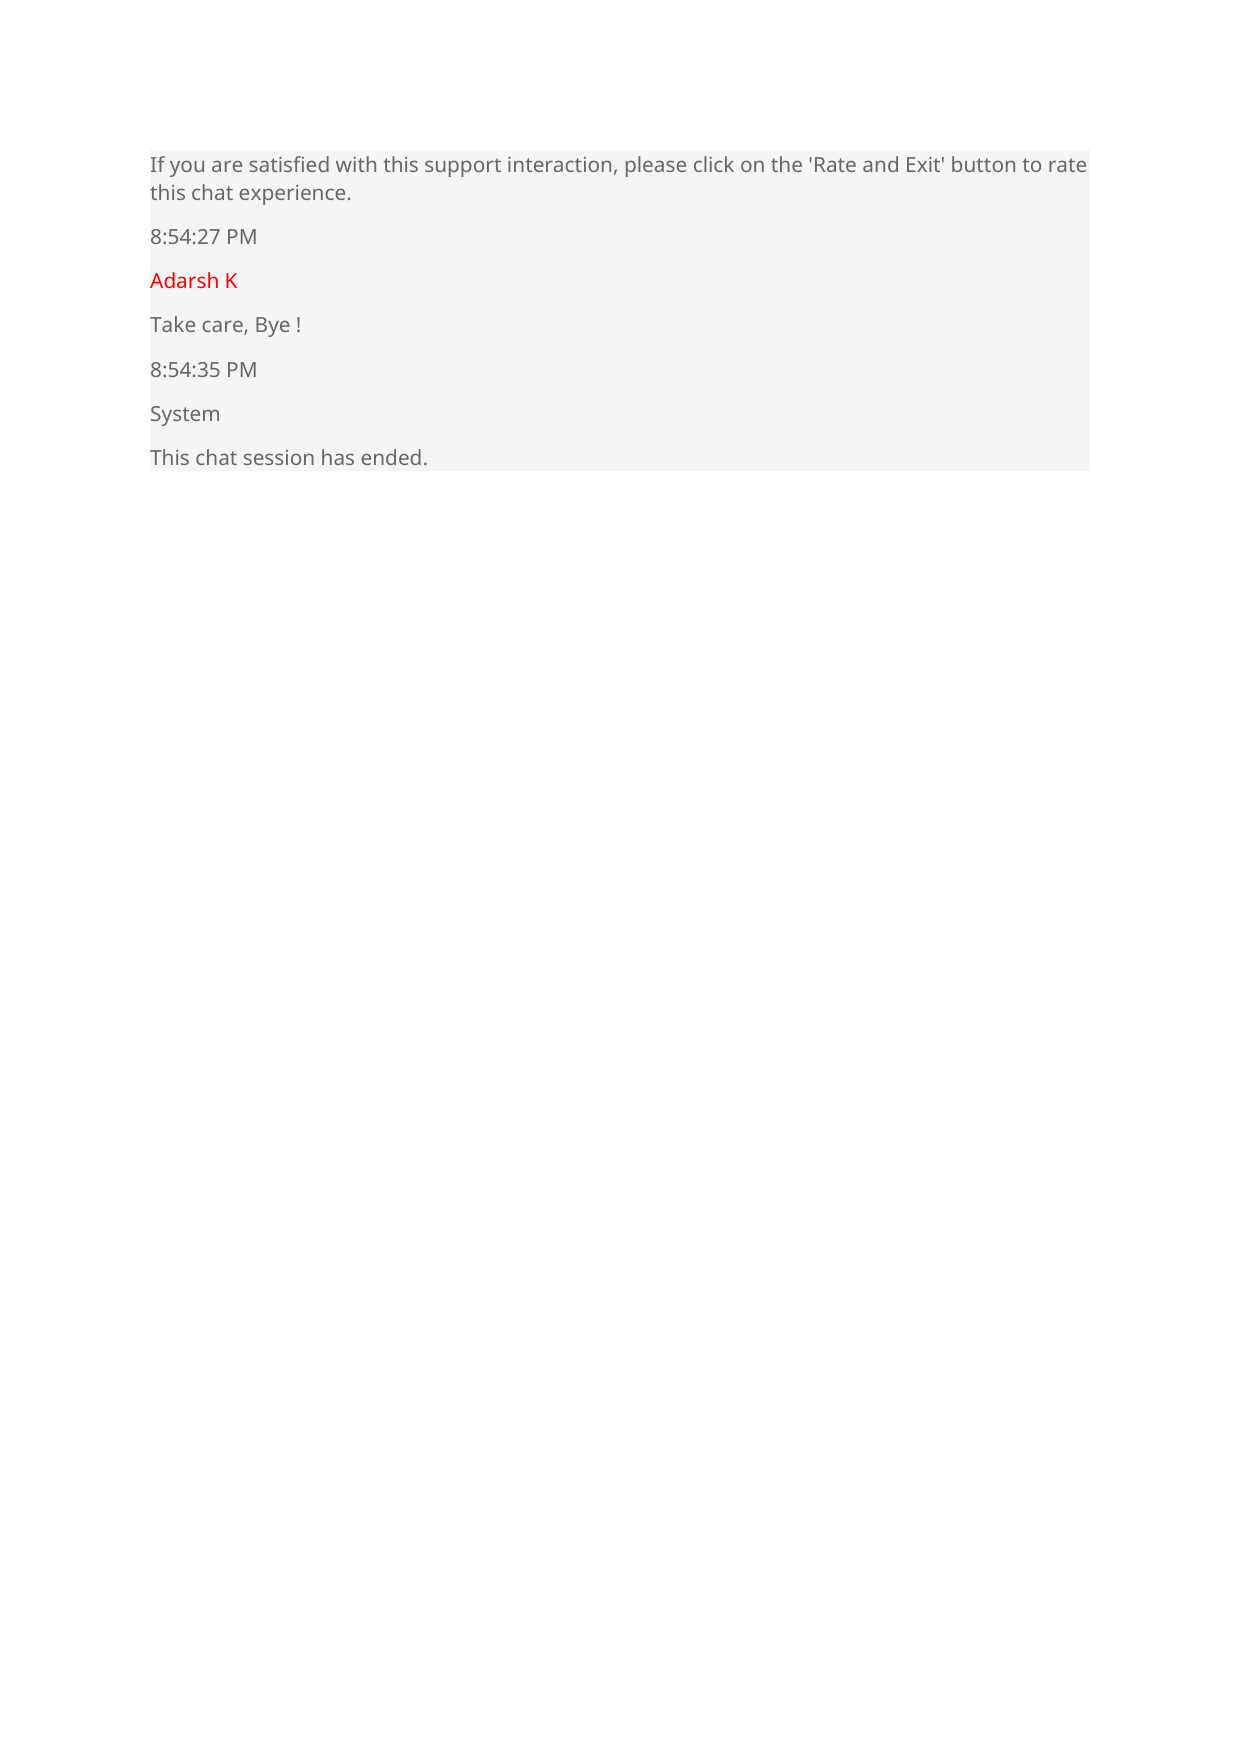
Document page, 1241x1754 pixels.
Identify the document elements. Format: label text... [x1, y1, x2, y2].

text 8:54:27 PM [150, 222, 1090, 251]
text Take care, Bye ! [150, 311, 1090, 339]
text 8:54:35 PM [150, 355, 1090, 383]
text System [150, 399, 1090, 427]
text If you are satisfied with this support interaction, please click on the 'Rate and Exit' button to rate this chat experience. [150, 150, 1090, 207]
text This chat session has ended. [150, 443, 1090, 471]
text Adarsh K [150, 267, 1090, 295]
